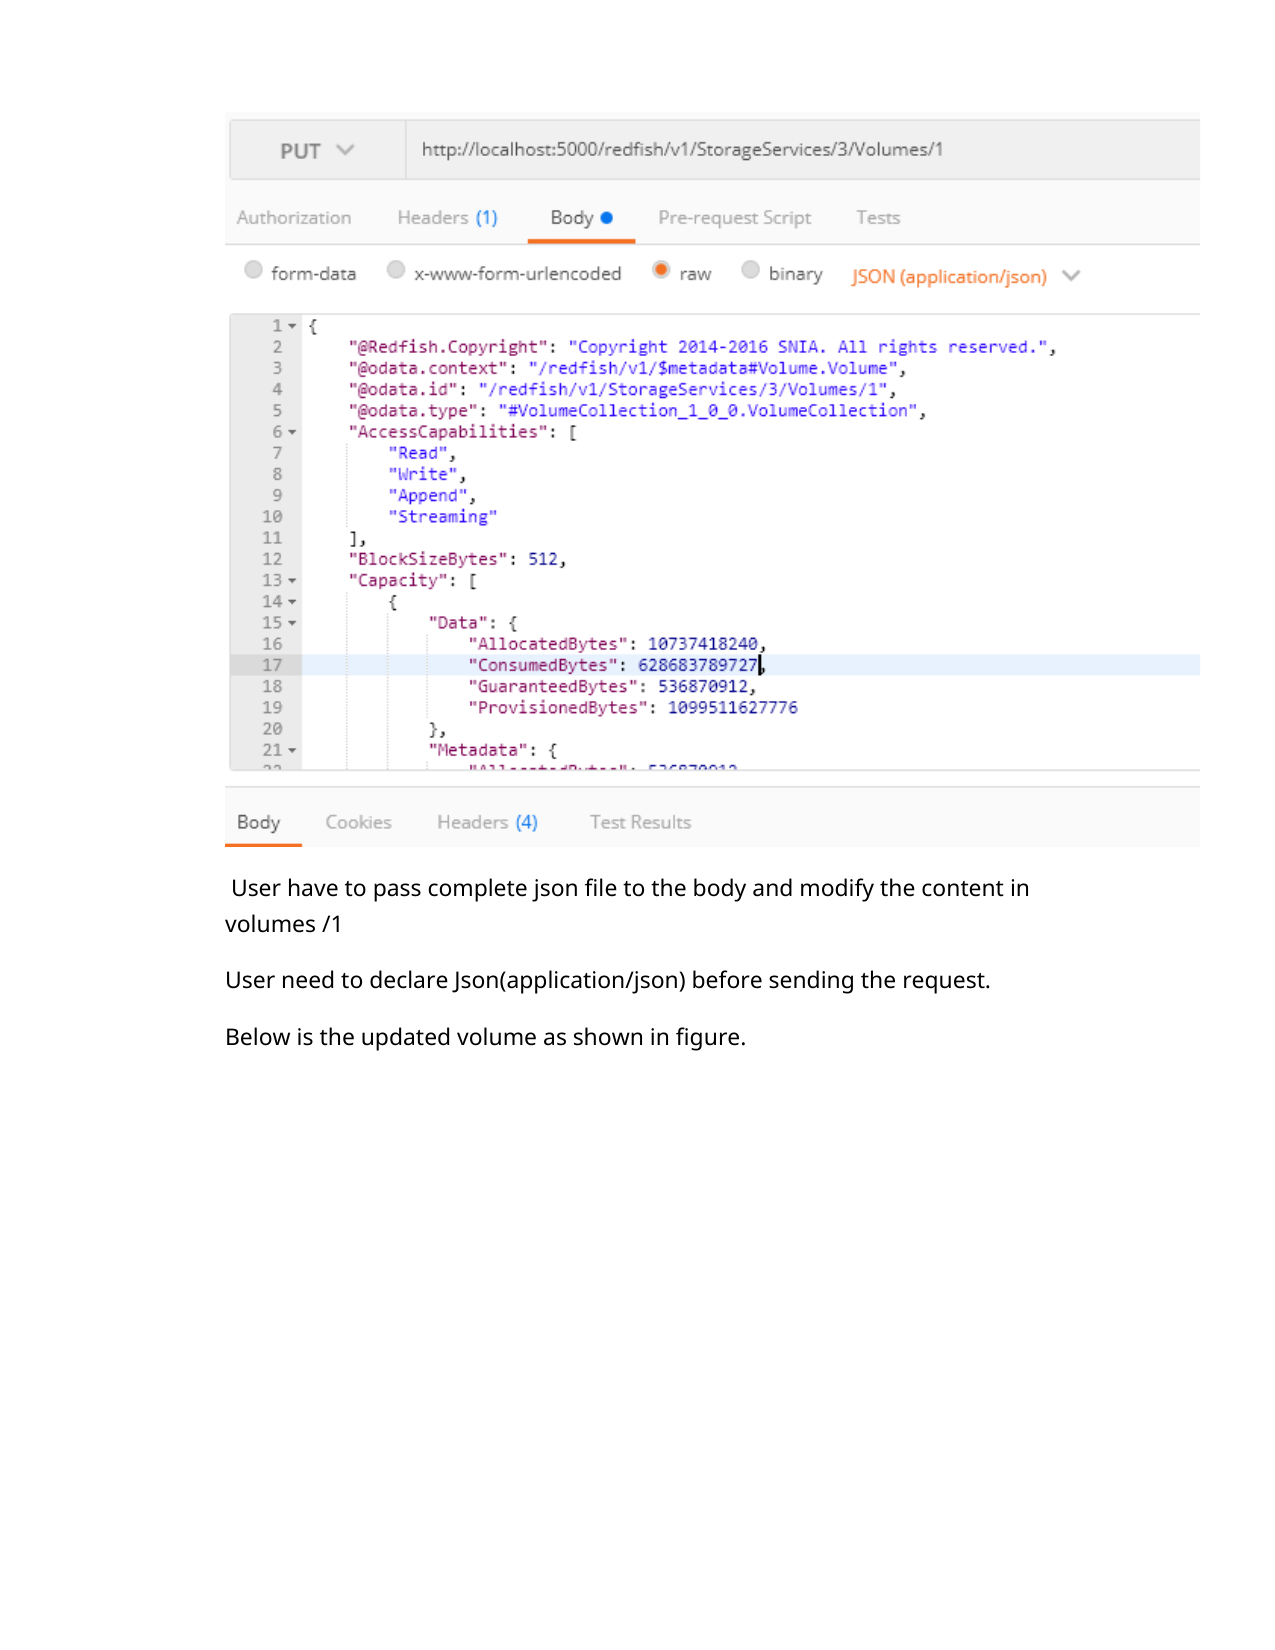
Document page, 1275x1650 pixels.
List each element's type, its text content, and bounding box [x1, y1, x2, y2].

picture [225, 112, 1200, 847]
text Below is the updated volume as shown in figure. [225, 1021, 1125, 1052]
text User have to pass complete json file to the body and modify the content in volumes /1 [225, 872, 1125, 939]
text User need to declare Json(application/json) before sending the request. [225, 964, 1125, 996]
